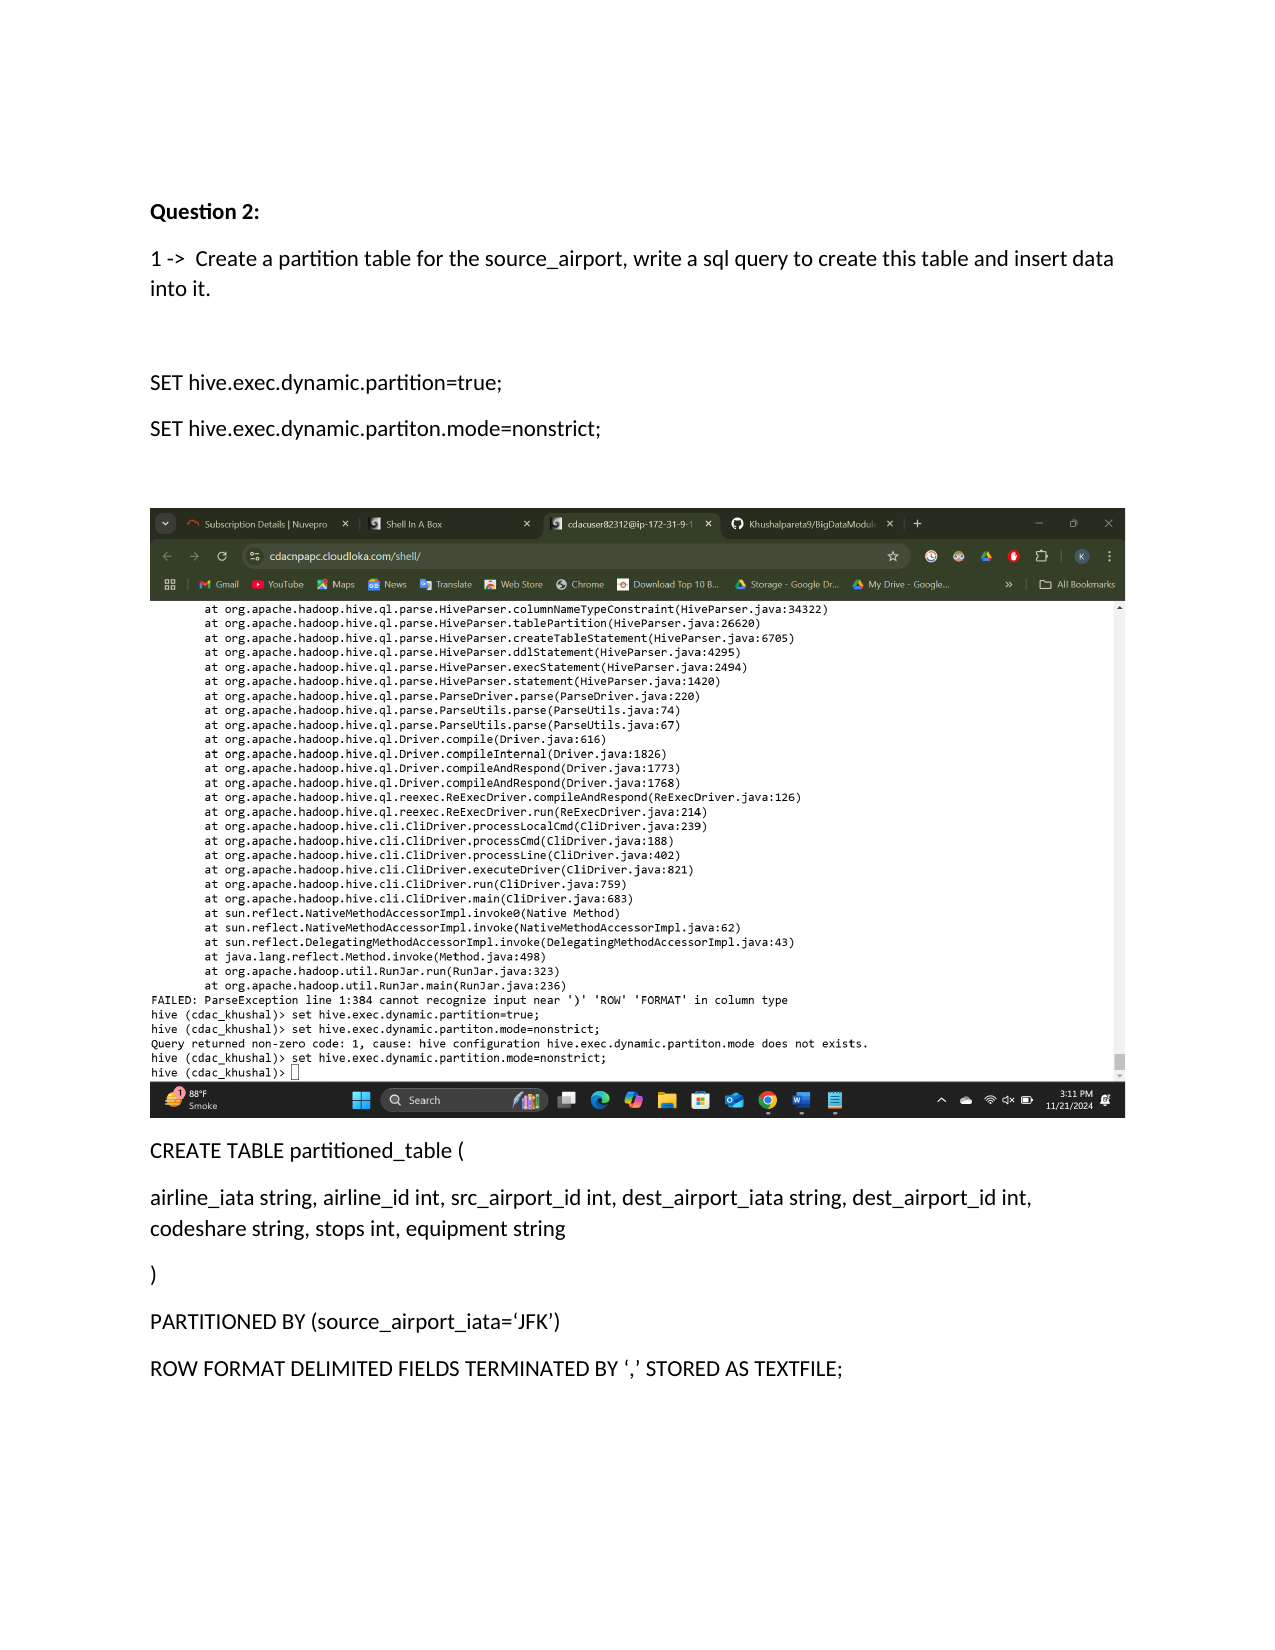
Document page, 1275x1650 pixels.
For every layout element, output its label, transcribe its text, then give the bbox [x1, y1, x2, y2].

text CREATE TABLE partitioned_table ( [150, 1137, 1125, 1164]
text airline_iata string, airline_id int, src_airport_id int, dest_airport_iata string, dest_airport_id int, codeshare string, stops int, equipment string [150, 1183, 1125, 1242]
text ROW FORMAT DELIMITED FIELDS TERMINATED BY ‘,’ STORED AS TEXTFILE; [150, 1354, 1125, 1382]
picture [150, 508, 1125, 1118]
text SET hive.exec.dynamic.partition=true; [150, 368, 1125, 396]
text Question 2: [150, 197, 1125, 225]
text SET hive.exec.dynamic.partiton.mode=nonstrict; [150, 414, 1125, 443]
text ) [150, 1261, 1125, 1288]
text 1 -> Create a partition table for the source_airport, write a sql query to create this table and insert data into it. [150, 244, 1125, 302]
text PARTITIONED BY (source_airport_iata=‘JFK’) [150, 1307, 1125, 1335]
